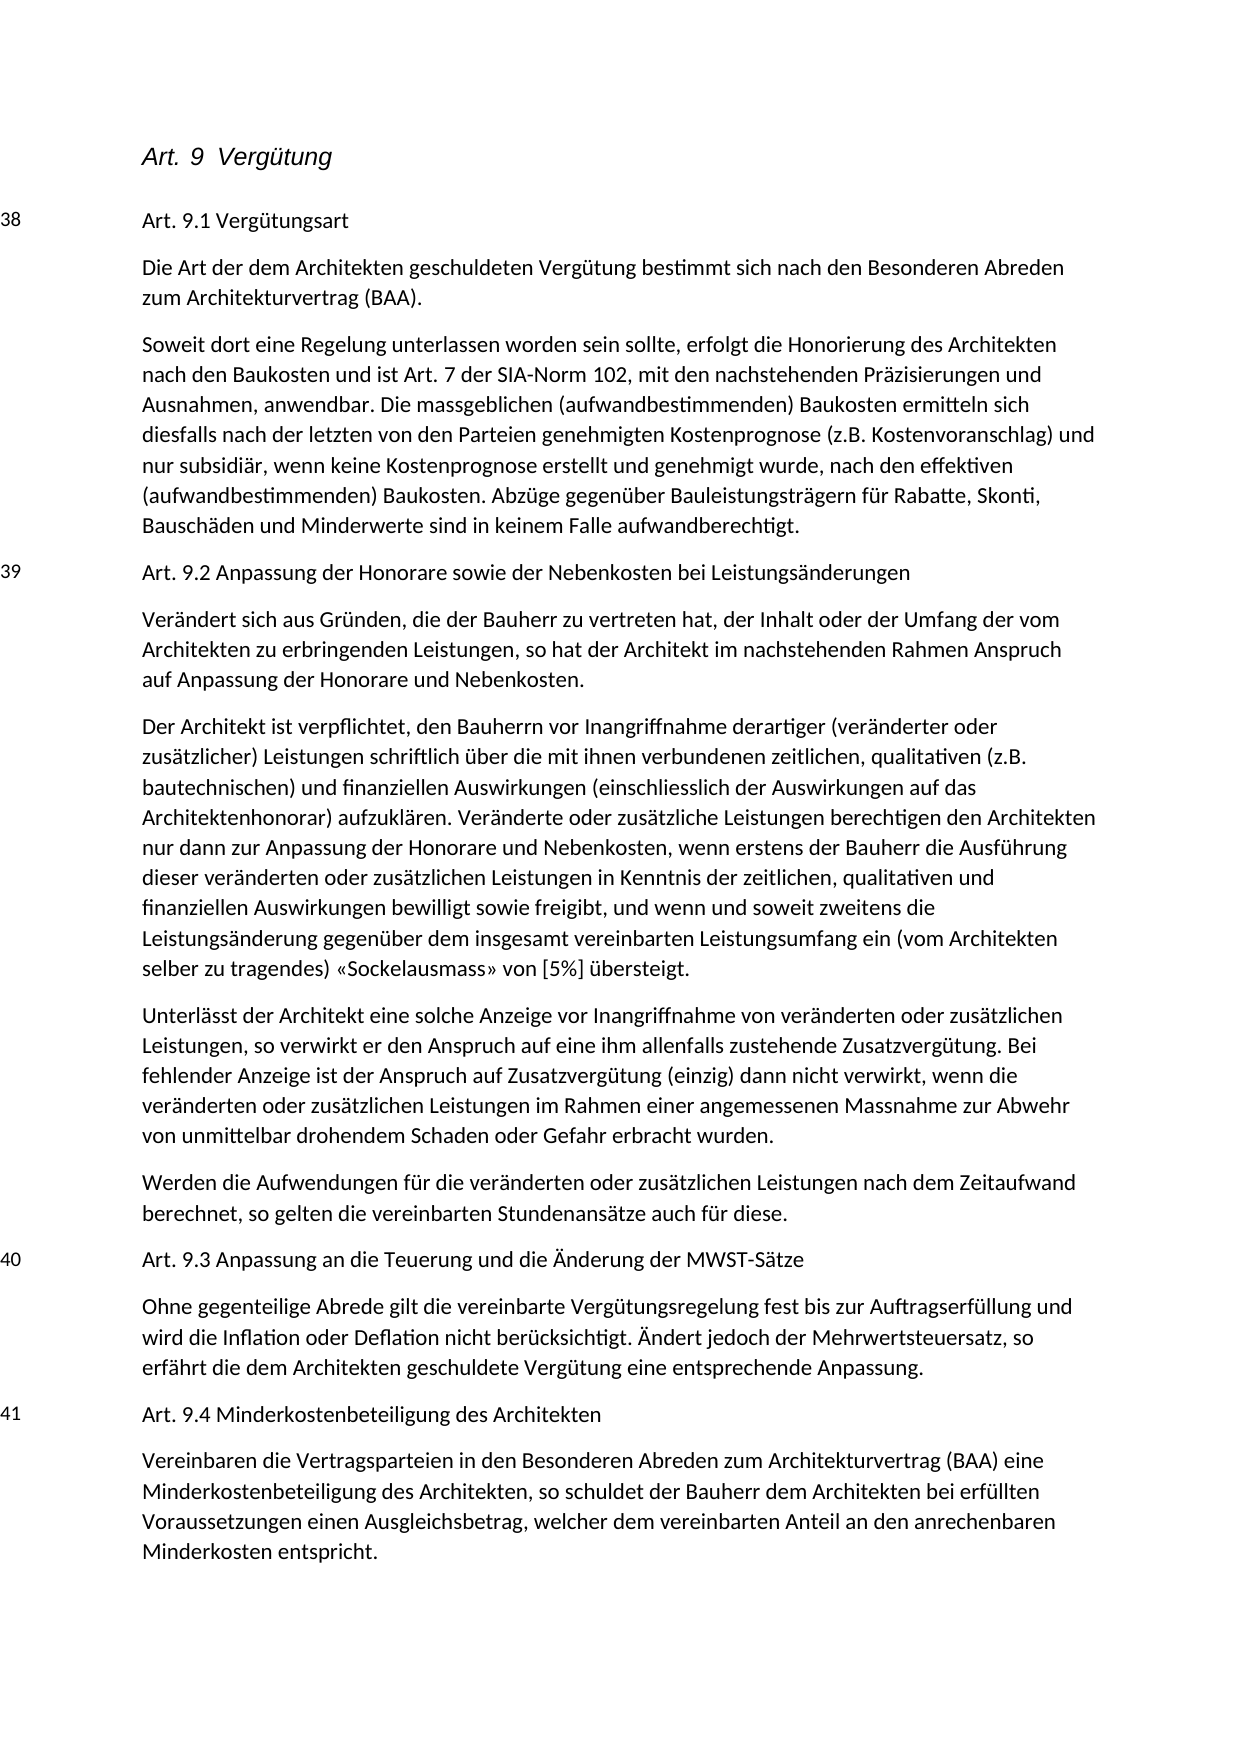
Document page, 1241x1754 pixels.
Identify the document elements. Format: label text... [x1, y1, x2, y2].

text Art. 9.1 Vergütungsart [142, 206, 1098, 234]
text Ohne gegenteilige Abrede gilt die vereinbarte Vergütungsregelung fest bis zur Auftragserfüllung und wird die Inflation oder Deflation nicht berücksichtigt. Ändert jedoch der Mehrwertsteuersatz, so erfährt die dem Architekten geschuldete Vergütung eine entsprechende Anpassung. [142, 1292, 1098, 1381]
text 41 [0, 1400, 21, 1425]
text Unterlässt der Architekt eine solche Anzeige vor Inangriffnahme von veränderten oder zusätzlichen Leistungen, so verwirkt er den Anspruch auf eine ihm allenfalls zustehende Zusatzvergütung. Bei fehlender Anzeige ist der Anspruch auf Zusatzvergütung (einzig) dann nicht verwirkt, wenn die veränderten oder zusätzlichen Leistungen im Rahmen einer angemessenen Massnahme zur Abwehr von unmittelbar drohendem Schaden oder Gefahr erbracht wurden. [142, 1001, 1098, 1150]
text Art. 9.2 Anpassung der Honorare sowie der Nebenkosten bei Leistungsänderungen [142, 558, 1098, 586]
text Werden die Aufwendungen für die veränderten oder zusätzlichen Leistungen nach dem Zeitaufwand berechnet, so gelten die vereinbarten Stundenansätze auch für diese. [142, 1168, 1098, 1227]
text Die Art der dem Architekten geschuldeten Vergütung bestimmt sich nach den Besonderen Abreden zum Architekturvertrag (BAA). [142, 253, 1098, 311]
text Der Architekt ist verpflichtet, den Bauherrn vor Inangriffnahme derartiger (veränderter oder zusätzlicher) Leistungen schriftlich über die mit ihnen verbundenen zeitlichen, qualitativen (z.B. bautechnischen) und finanziellen Auswirkungen (einschliesslich der Auswirkungen auf das Architektenhonorar) aufzuklären. Veränderte oder zusätzliche Leistungen berechtigen den Architekten nur dann zur Anpassung der Honorare und Nebenkosten, wenn erstens der Bauherr die Ausführung dieser veränderten oder zusätzlichen Leistungen in Kenntnis der zeitlichen, qualitativen und finanziellen Auswirkungen bewilligt sowie freigibt, und wenn und soweit zweitens die Leistungsänderung gegenüber dem insgesamt vereinbarten Leistungsumfang ein (vom Architekten selber zu tragendes) «Sockelausmass» von [5%] übersteigt. [142, 712, 1098, 982]
text 40 [0, 1246, 21, 1271]
text Soweit dort eine Regelung unterlassen worden sein sollte, erfolgt die Honorierung des Architekten nach den Baukosten und ist Art. 7 der SIA-Norm 102, mit den nachstehenden Präzisierungen und Ausnahmen, anwendbar. Die massgeblichen (aufwandbestimmenden) Baukosten ermitteln sich diesfalls nach der letzten von den Parteien genehmigten Kostenprognose (z.B. Kostenvoranschlag) und nur subsidiär, wenn keine Kostenprognose erstellt und genehmigt wurde, nach den effektiven (aufwandbestimmenden) Baukosten. Abzüge gegenüber Bauleistungsträgern für Rabatte, Skonti, Bauschäden und Minderwerte sind in keinem Falle aufwandberechtigt. [142, 330, 1098, 539]
text 39 [0, 558, 21, 584]
text 38 [0, 206, 21, 232]
text Art. 9.3 Anpassung an die Teuerung und die Änderung der MWST-Sätze [142, 1246, 1098, 1274]
text Vereinbaren die Vertragsparteien in den Besonderen Abreden zum Architekturvertrag (BAA) eine Minderkostenbeteiligung des Architekten, so schuldet der Bauherr dem Architekten bei erfüllten Voraussetzungen einen Ausgleichsbetrag, welcher dem vereinbarten Anteil an den anrechenbaren Minderkosten entspricht. [142, 1447, 1098, 1565]
title Art. 9 Vergütung [142, 142, 1098, 171]
text Verändert sich aus Gründen, die der Bauherr zu vertreten hat, der Inhalt oder der Umfang der vom Architekten zu erbringenden Leistungen, so hat der Architekt im nachstehenden Rahmen Anspruch auf Anpassung der Honorare und Nebenkosten. [142, 605, 1098, 693]
text Art. 9.4 Minderkostenbeteiligung des Architekten [142, 1400, 1098, 1428]
